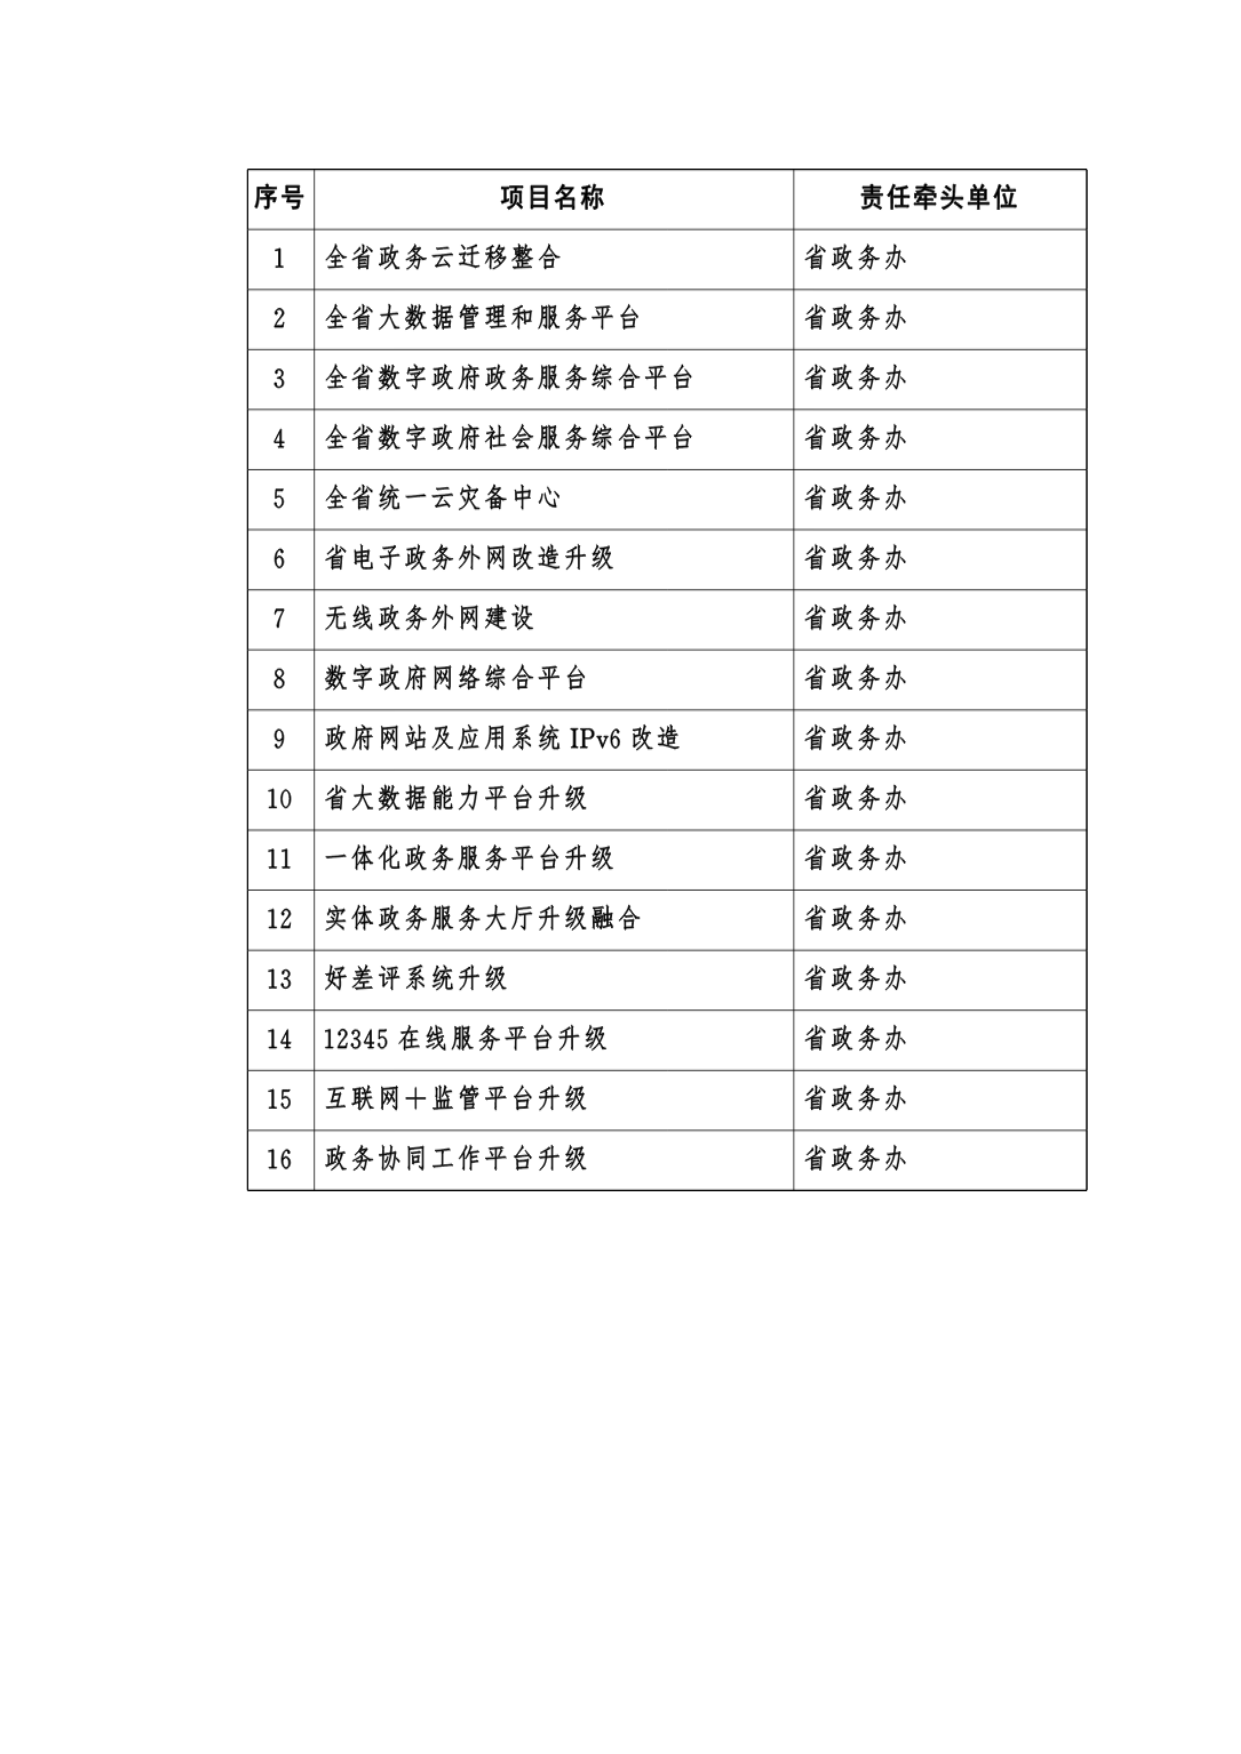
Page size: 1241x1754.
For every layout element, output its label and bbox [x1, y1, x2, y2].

picture [237, 162, 1096, 1203]
